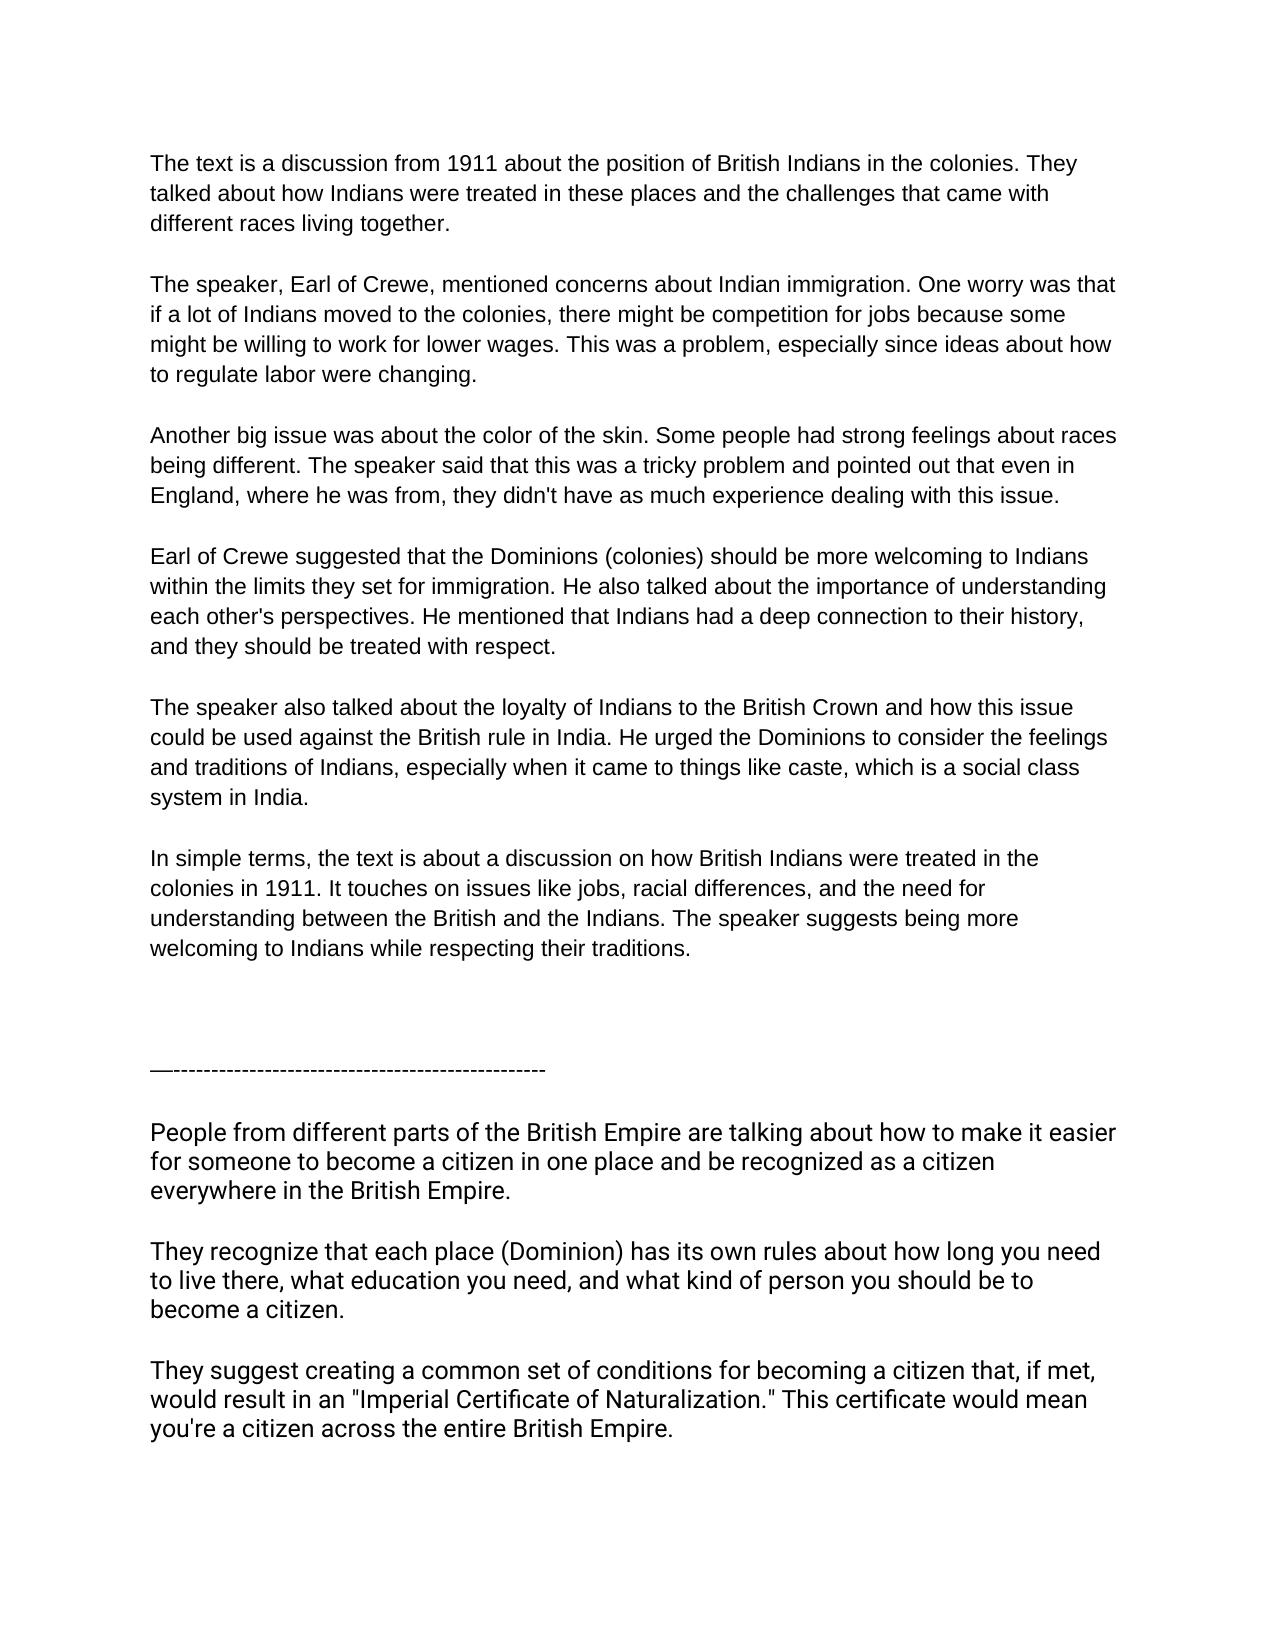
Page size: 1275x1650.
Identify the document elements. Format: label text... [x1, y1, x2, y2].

text They suggest creating a common set of conditions for becoming a citizen that, if met, would result in an "Imperial Certificate of Naturalization." This certificate would mean you're a citizen across the entire British Empire. [150, 1356, 1125, 1444]
text Another big issue was about the color of the skin. Some people had strong feelings about races being different. The speaker said that this was a tricky problem and pointed out that even in England, where he was from, they didn't have as much experience dealing with this issue. [150, 422, 1125, 509]
text The speaker, Earl of Crewe, mentioned concerns about Indian immigration. One worry was that if a lot of Indians moved to the colonies, there might be competition for jobs because some might be willing to work for lower wages. This was a problem, especially since ideas about how to regulate labor were changing. [150, 271, 1125, 388]
text Earl of Crewe suggested that the Dominions (colonies) should be more welcoming to Indians within the limits they set for immigration. He also talked about the importance of understanding each other's perspectives. He mentioned that Indians had a deep connection to their history, and they should be treated with respect. [150, 543, 1125, 660]
text The speaker also talked about the loyalty of Indians to the British Crown and how this issue could be used against the British rule in India. He urged the Dominions to consider the feelings and traditions of Indians, especially when it came to things like caste, which is a social class system in India. [150, 694, 1125, 811]
text In simple terms, the text is about a discussion on how British Indians were treated in the colonies in 1911. It touches on issues like jobs, racial differences, and the need for understanding between the British and the Indians. The speaker suggests being more welcoming to Indians while respecting their traditions. [150, 845, 1125, 962]
text People from different parts of the British Empire are talking about how to make it easier for someone to become a citizen in one place and be recognized as a citizen everywhere in the British Empire. [150, 1118, 1125, 1206]
text The text is a discussion from 1911 about the position of British Indians in the colonies. They talked about how Indians were treated in these places and the challenges that came with different races living together. [150, 150, 1125, 237]
text They recognize that each place (Dominion) has its own rules about how long you need to live there, what education you need, and what kind of person you should be to become a citizen. [150, 1237, 1125, 1324]
text —------------------------------------------------- [150, 1056, 1125, 1083]
